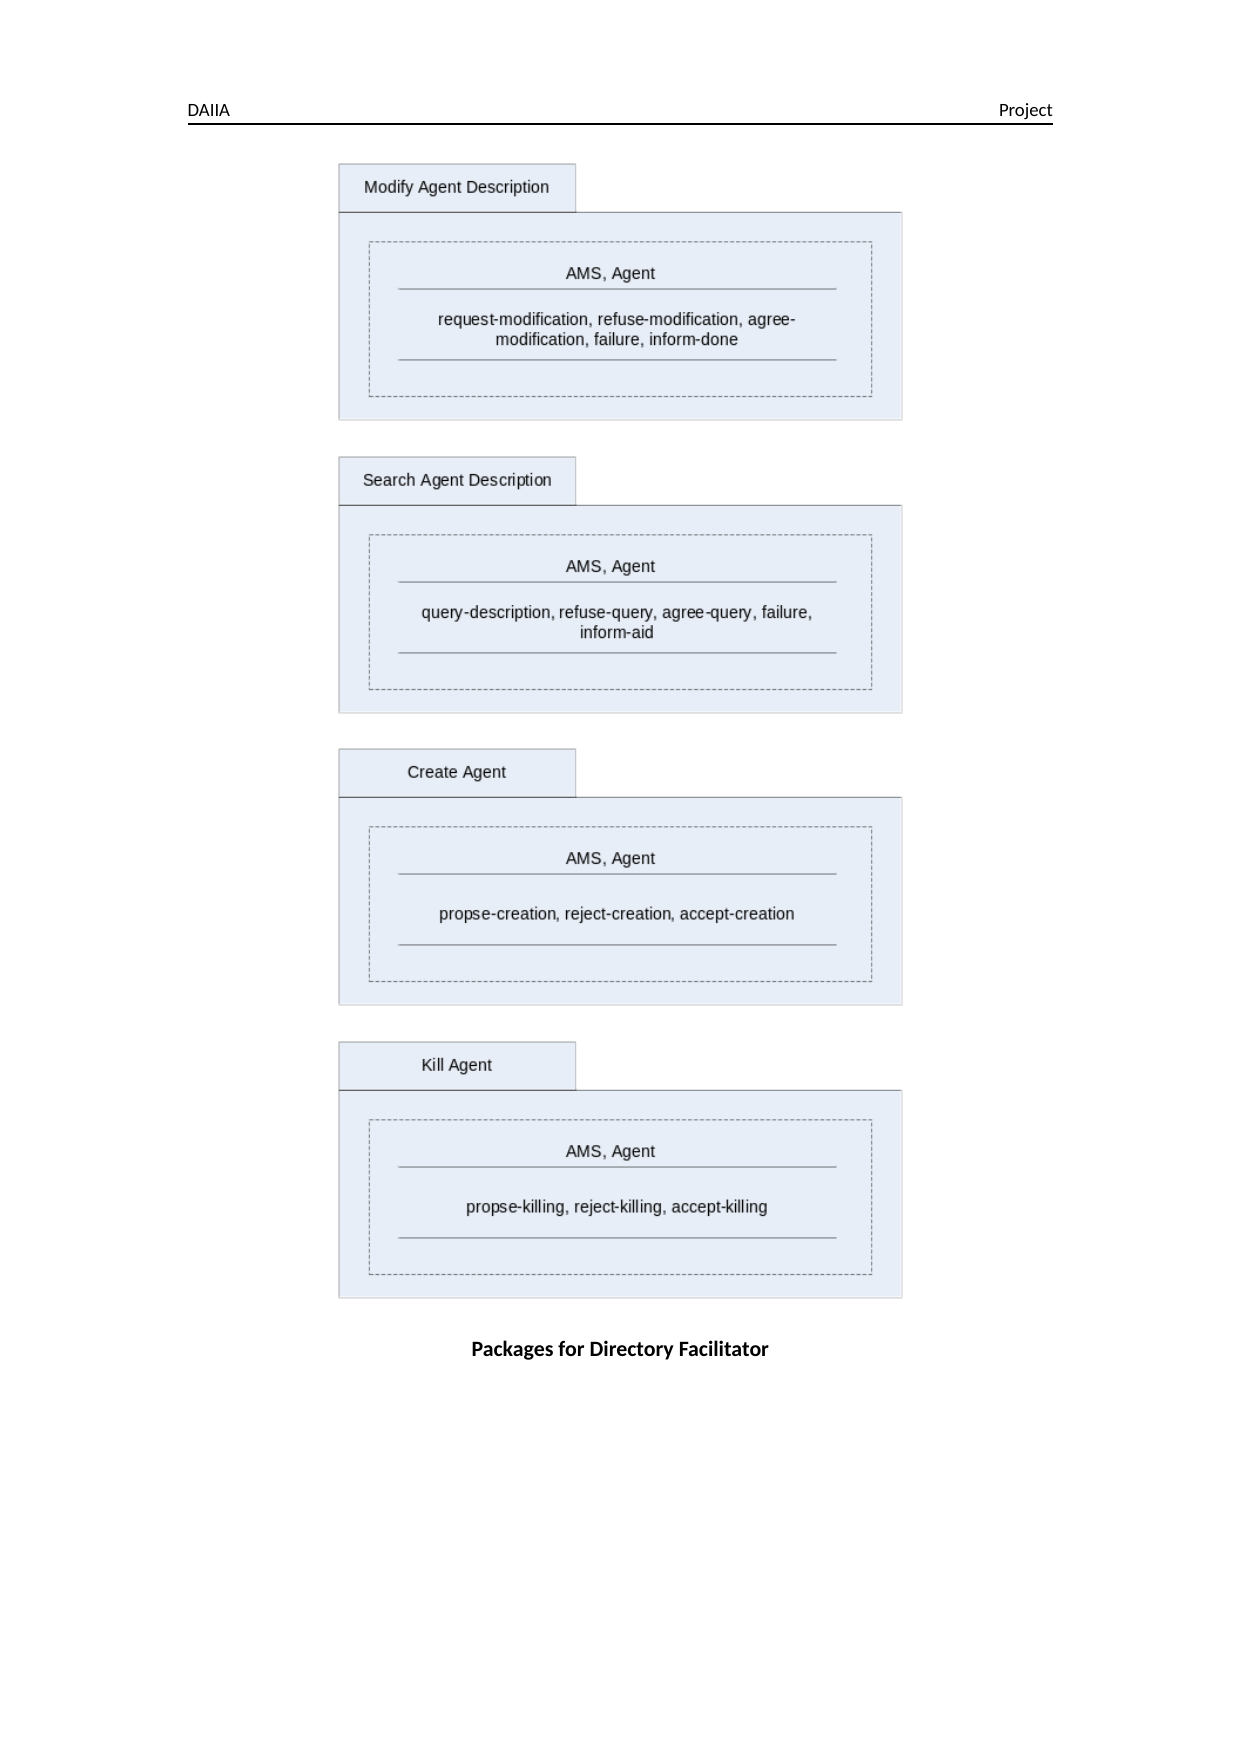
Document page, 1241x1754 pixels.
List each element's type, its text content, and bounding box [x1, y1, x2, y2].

text Packages for Directory Facilitator [187, 1332, 1053, 1364]
